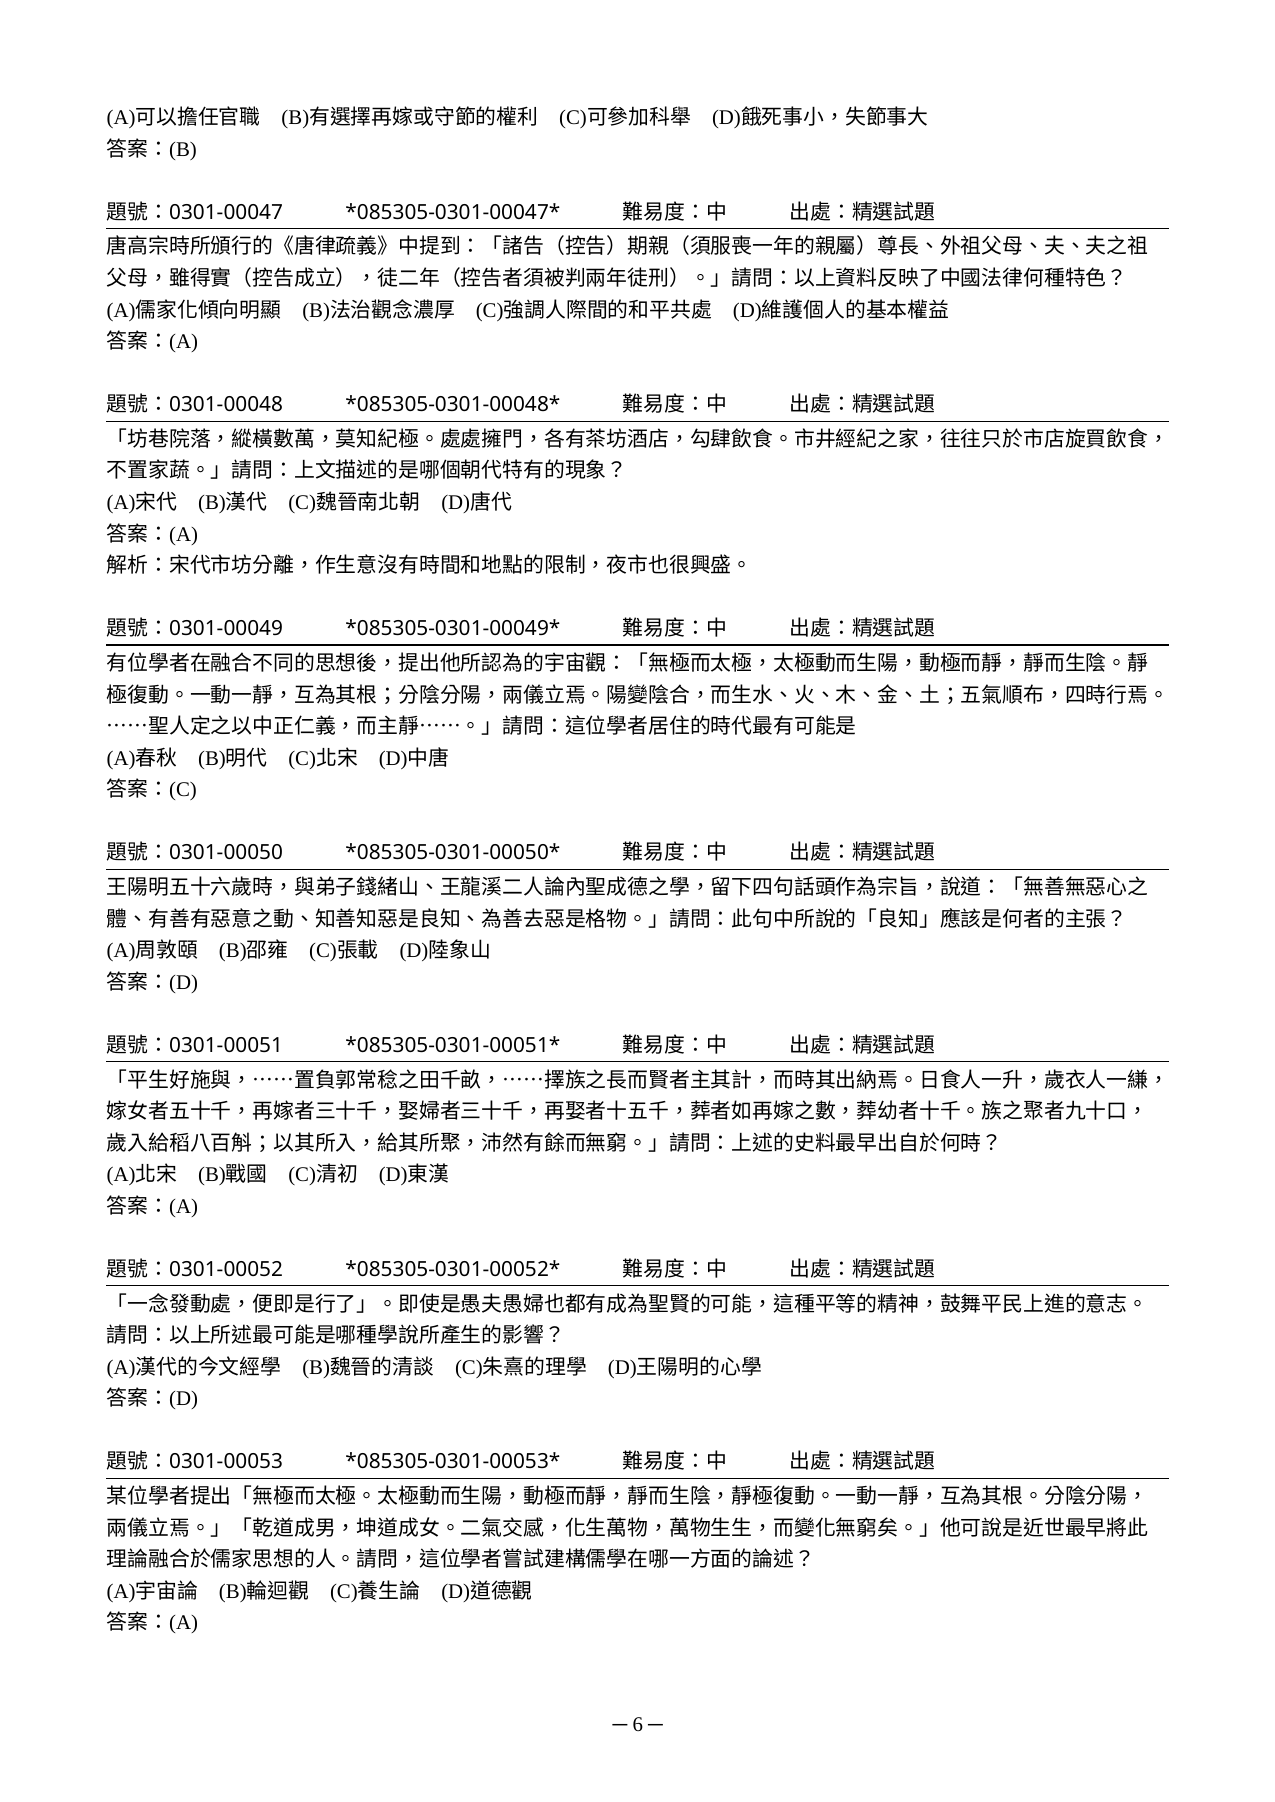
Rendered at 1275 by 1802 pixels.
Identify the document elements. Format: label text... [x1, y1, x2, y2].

text 答案：(A) [106, 516, 1169, 548]
text 「平生好施與，……置負郭常稔之田千畝，……擇族之長而賢者主其計，而時其出納焉。日食人一升，歲衣人一縑，嫁女者五十千，再嫁者三十千，娶婦者三十千，再娶者十五千，葬者如再嫁之數，葬幼者十千。族之聚者九十口，歲入給稻八百斛；以其所入，給其所聚，沛然有餘而無窮。」請問：上述的史料最早出自於何時？ (A)北宋 (B)戰國 (C)清初 (D)東漢 [106, 1062, 1169, 1188]
text 「一念發動處，便即是行了」。即使是愚夫愚婦也都有成為聖賢的可能，這種平等的精神，鼓舞平民上進的意志。請問：以上所述最可能是哪種學說所產生的影響？ (A)漢代的今文經學 (B)魏晉的清談 (C)朱熹的理學 (D)王陽明的心學 [106, 1286, 1169, 1381]
text 唐高宗時所頒行的《唐律疏義》中提到：「諸告（控告）期親（須服喪一年的親屬）尊長、外祖父母、夫、夫之祖父母，雖得實（控告成立），徒二年（控告者須被判兩年徒刑）。」請問：以上資料反映了中國法律何種特色？ (A)儒家化傾向明顯 (B)法治觀念濃厚 (C)強調人際間的和平共處 (D)維護個人的基本權益 [106, 229, 1169, 324]
text 答案：(A) [106, 1188, 1169, 1220]
text 有位學者在融合不同的思想後，提出他所認為的宇宙觀：「無極而太極，太極動而生陽，動極而靜，靜而生陰。靜極復動。一動一靜，互為其根；分陰分陽，兩儀立焉。陽變陰合，而生水、火、木、金、土；五氣順布，四時行焉。……聖人定之以中正仁義，而主靜……。」請問：這位學者居住的時代最有可能是 (A)春秋 (B)明代 (C)北宋 (D)中唐 [106, 646, 1169, 772]
text 題號：0301-00047 *085305-0301-00047* 難易度：中 出處：精選試題 [106, 194, 1169, 228]
text 王陽明五十六歲時，與弟子錢緒山、王龍溪二人論內聖成德之學，留下四句話頭作為宗旨，說道：「無善無惡心之體、有善有惡意之動、知善知惡是良知、為善去惡是格物。」請問：此句中所說的「良知」應該是何者的主張？ (A)周敦頤 (B)邵雍 (C)張載 (D)陸象山 [106, 870, 1169, 964]
text 題號：0301-00048 *085305-0301-00048* 難易度：中 出處：精選試題 [106, 387, 1169, 421]
text 答案：(C) [106, 772, 1169, 803]
text 題號：0301-00053 *085305-0301-00053* 難易度：中 出處：精選試題 [106, 1444, 1169, 1478]
text 解析：宋代市坊分離，作生意沒有時間和地點的限制，夜市也很興盛。 [106, 548, 1169, 579]
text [106, 100, 1169, 131]
text 答案：(B) [106, 131, 1169, 163]
text 答案：(A) [106, 324, 1169, 355]
text 「坊巷院落，縱橫數萬，莫知紀極。處處擁門，各有茶坊酒店，勾肆飲食。市井經紀之家，往往只於市店旋買飲食，不置家蔬。」請問：上文描述的是哪個朝代特有的現象？ (A)宋代 (B)漢代 (C)魏晉南北朝 (D)唐代 [106, 422, 1169, 516]
text 某位學者提出「無極而太極。太極動而生陽，動極而靜，靜而生陰，靜極復動。一動一靜，互為其根。分陰分陽，兩儀立焉。」「乾道成男，坤道成女。二氣交感，化生萬物，萬物生生，而變化無窮矣。」他可說是近世最早將此理論融合於儒家思想的人。請問，這位學者嘗試建構儒學在哪一方面的論述？ (A)宇宙論 (B)輪迴觀 (C)養生論 (D)道德觀 [106, 1479, 1169, 1605]
text 題號：0301-00052 *085305-0301-00052* 難易度：中 出處：精選試題 [106, 1252, 1169, 1285]
text 題號：0301-00050 *085305-0301-00050* 難易度：中 出處：精選試題 [106, 835, 1169, 869]
text 答案：(D) [106, 964, 1169, 996]
text 題號：0301-00049 *085305-0301-00049* 難易度：中 出處：精選試題 [106, 611, 1169, 644]
text 題號：0301-00051 *085305-0301-00051* 難易度：中 出處：精選試題 [106, 1027, 1169, 1061]
text 答案：(A) [106, 1605, 1169, 1637]
text 答案：(D) [106, 1381, 1169, 1412]
